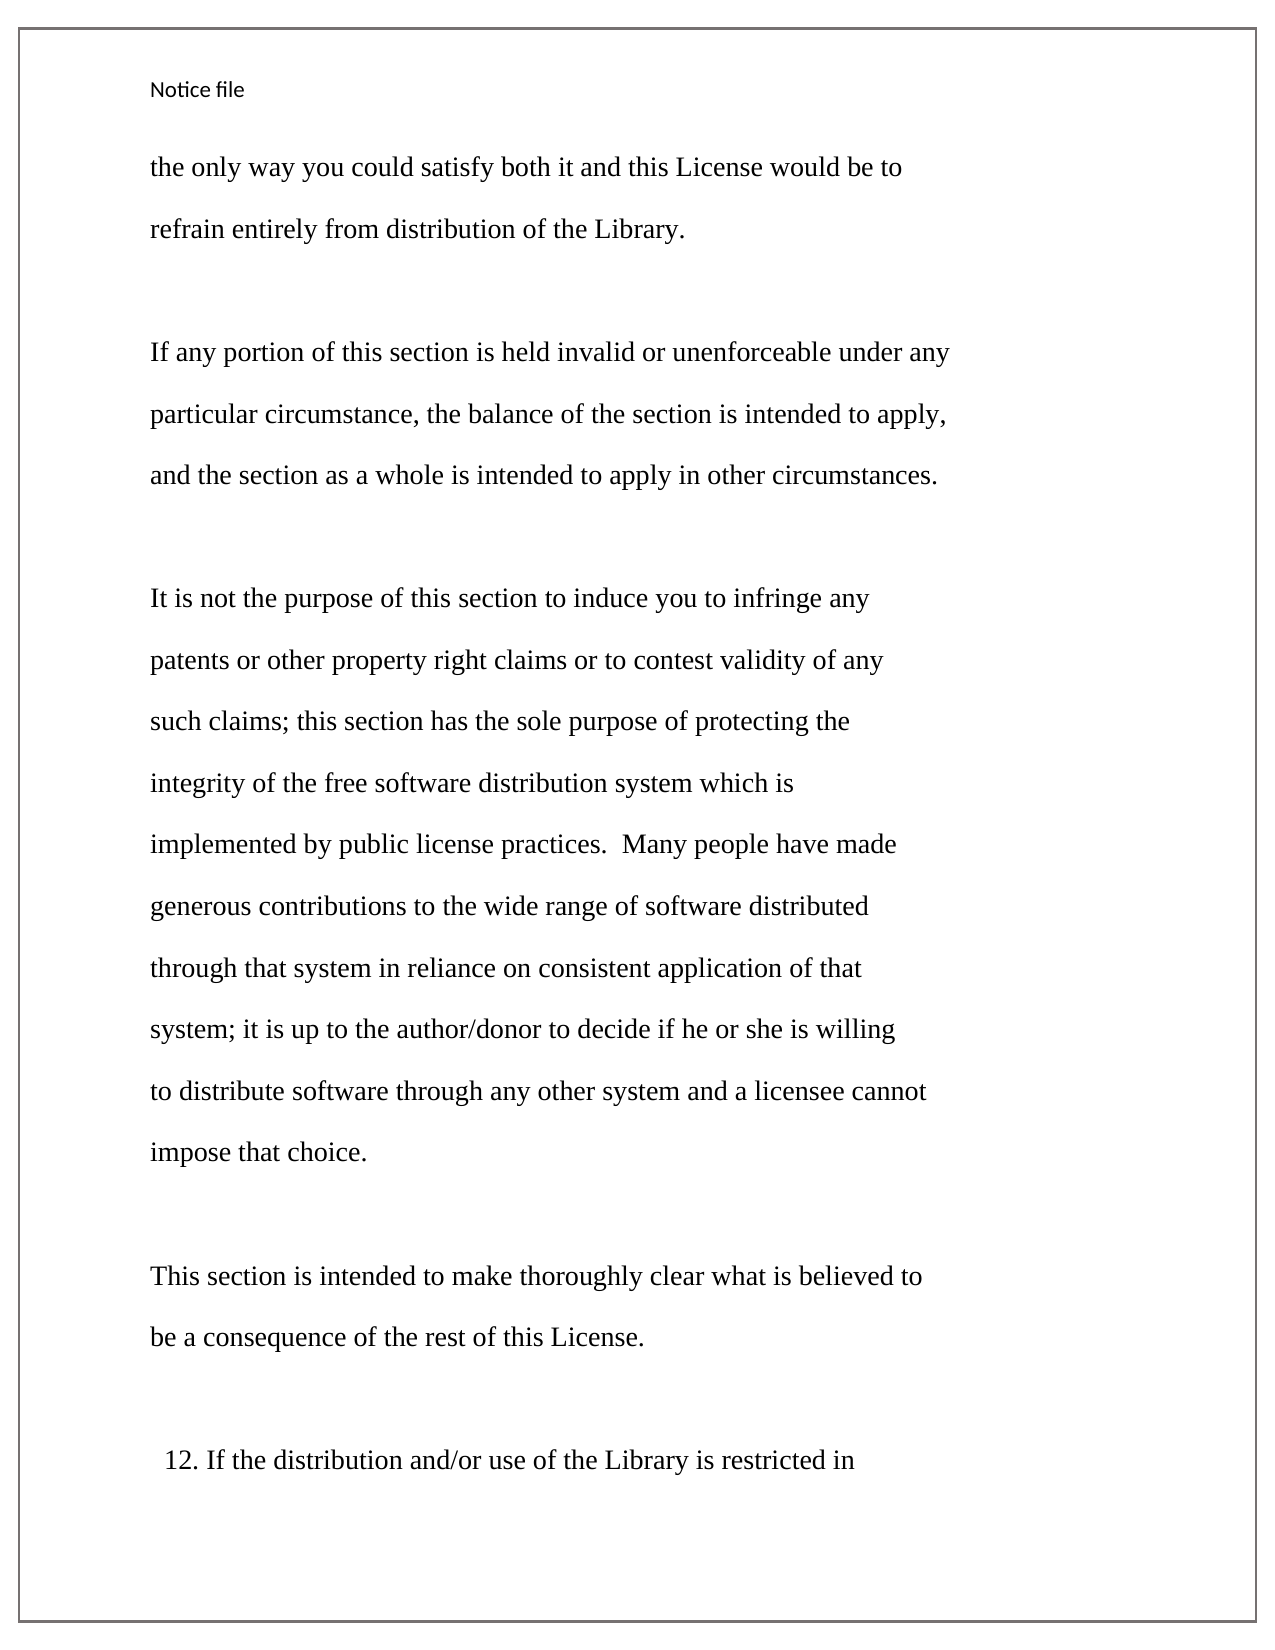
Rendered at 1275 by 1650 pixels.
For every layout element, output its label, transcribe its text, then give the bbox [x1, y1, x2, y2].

text integrity of the free software distribution system which is [150, 766, 1125, 798]
text such claims; this section has the sole purpose of protecting the [150, 704, 1125, 737]
text and the section as a whole is intended to apply in other circumstances. [150, 458, 1125, 491]
text the only way you could satisfy both it and this License would be to [150, 150, 1125, 183]
text implemented by public license practices. Many people have made [150, 828, 1125, 860]
text This section is intended to make thoroughly clear what is believed to [150, 1258, 1125, 1291]
text 12. If the distribution and/or use of the Library is restricted in [150, 1443, 1125, 1476]
text through that system in reliance on consistent application of that [150, 951, 1125, 983]
text particular circumstance, the balance of the section is intended to apply, [150, 397, 1125, 429]
text impose that choice. [150, 1135, 1125, 1168]
text to distribute software through any other system and a licensee cannot [150, 1074, 1125, 1106]
text generous contributions to the wide range of software distributed [150, 889, 1125, 922]
text patents or other property right claims or to contest validity of any [150, 643, 1125, 675]
text be a consequence of the rest of this License. [150, 1320, 1125, 1352]
text It is not the purpose of this section to induce you to infringe any [150, 581, 1125, 614]
text system; it is up to the author/donor to decide if he or she is willing [150, 1012, 1125, 1045]
text If any portion of this section is held invalid or unenforceable under any [150, 335, 1125, 367]
text refrain entirely from distribution of the Library. [150, 212, 1125, 244]
